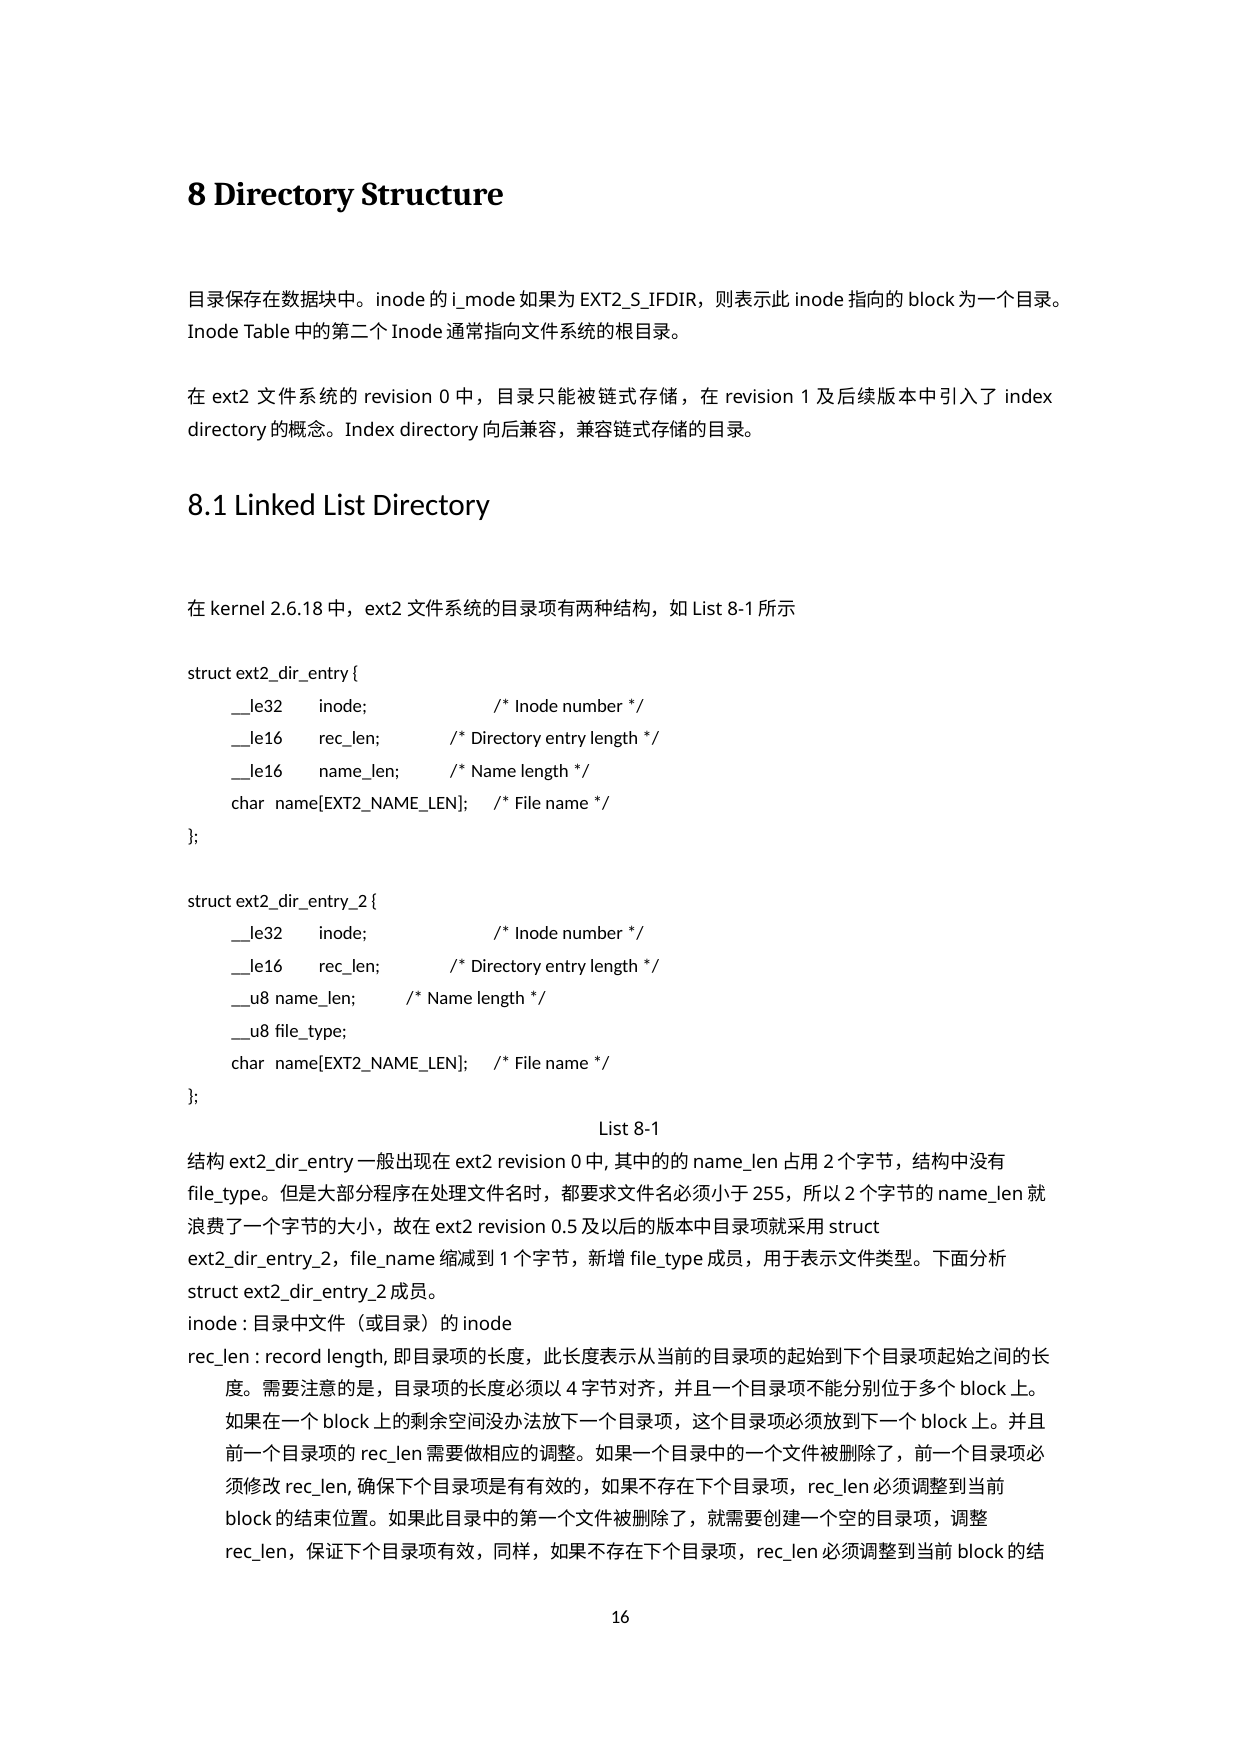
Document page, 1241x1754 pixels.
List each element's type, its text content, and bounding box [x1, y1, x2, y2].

text List 8-1 [206, 1111, 1053, 1144]
text 结构ext2_dir_entry一般出现在ext2 revision 0中, 其中的的name_len占用2个字节，结构中没有file_type。但是大部分程序在处理文件名时，都要求文件名必须小于255，所以2个字节的name_len就浪费了一个字节的大小，故在ext2 revision 0.5及以后的版本中目录项就采用struct ext2_dir_entry_2，file_name缩减到1个字节，新增file_type成员，用于表示文件类型。下面分析struct ext2_dir_entry_2成员。 [187, 1144, 1053, 1306]
text 在ext2 文件系统的revision 0中，目录只能被链式存储，在revision 1及后续版本中引入了index directory的概念。Index directory向后兼容，兼容链式存储的目录。 [187, 379, 1053, 444]
text char name[EXT2_NAME_LEN]; /* File name */ [187, 786, 1053, 819]
text 在kernel 2.6.18中，ext2 文件系统的目录项有两种结构，如List 8-1所示 [187, 591, 1053, 624]
text __le16 name_len; /* Name length */ [187, 754, 1053, 786]
text }; [187, 819, 1053, 851]
text char name[EXT2_NAME_LEN]; /* File name */ [187, 1046, 1053, 1079]
text 目录保存在数据块中。inode的i_mode如果为EXT2_S_IFDIR，则表示此inode指向的block为一个目录。Inode Table中的第二个Inode通常指向文件系统的根目录。 [187, 282, 1053, 347]
text inode : 目录中文件（或目录）的inode [187, 1306, 1053, 1339]
text struct ext2_dir_entry_2 { [187, 884, 1053, 916]
text __le16 rec_len; /* Directory entry length */ [187, 721, 1053, 754]
text __le16 rec_len; /* Directory entry length */ [187, 949, 1053, 981]
text struct ext2_dir_entry { [187, 656, 1053, 689]
subtitle 8 Directory Structure [187, 162, 1053, 227]
text __le32 inode; /* Inode number */ [187, 916, 1053, 949]
text __u8 name_len; /* Name length */ [187, 981, 1053, 1014]
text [187, 1339, 1053, 1566]
subtitle 8.1 Linked List Directory [187, 472, 1053, 537]
text __u8 file_type; [187, 1014, 1053, 1046]
text }; [187, 1079, 1053, 1111]
text __le32 inode; /* Inode number */ [187, 689, 1053, 721]
